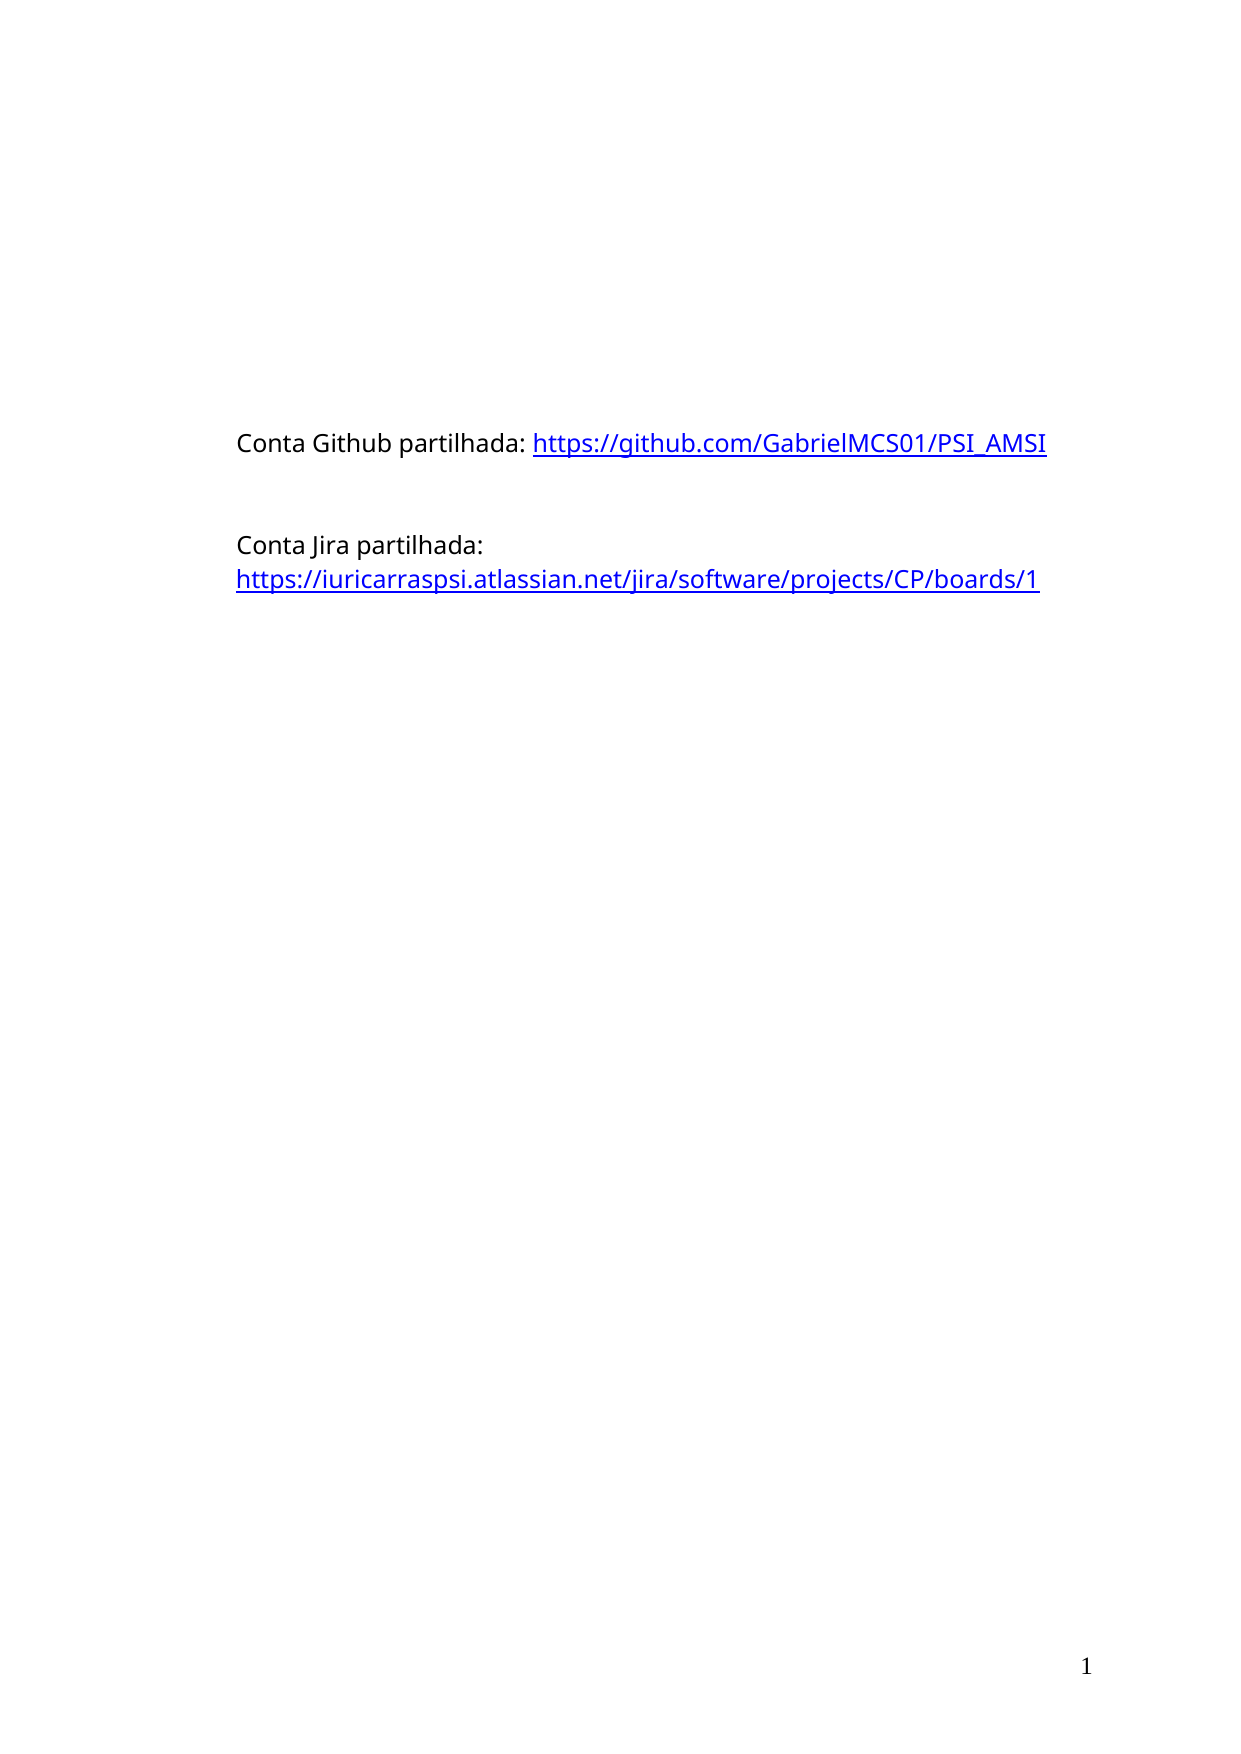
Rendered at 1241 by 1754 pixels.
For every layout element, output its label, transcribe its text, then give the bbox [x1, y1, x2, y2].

text Conta Github partilhada: https://github.com/GabrielMCS01/PSI_AMSI [177, 426, 1092, 460]
text Conta Jira partilhada: https://iuricarraspsi.atlassian.net/jira/software/projects/CP/boards/1 [236, 528, 1092, 596]
